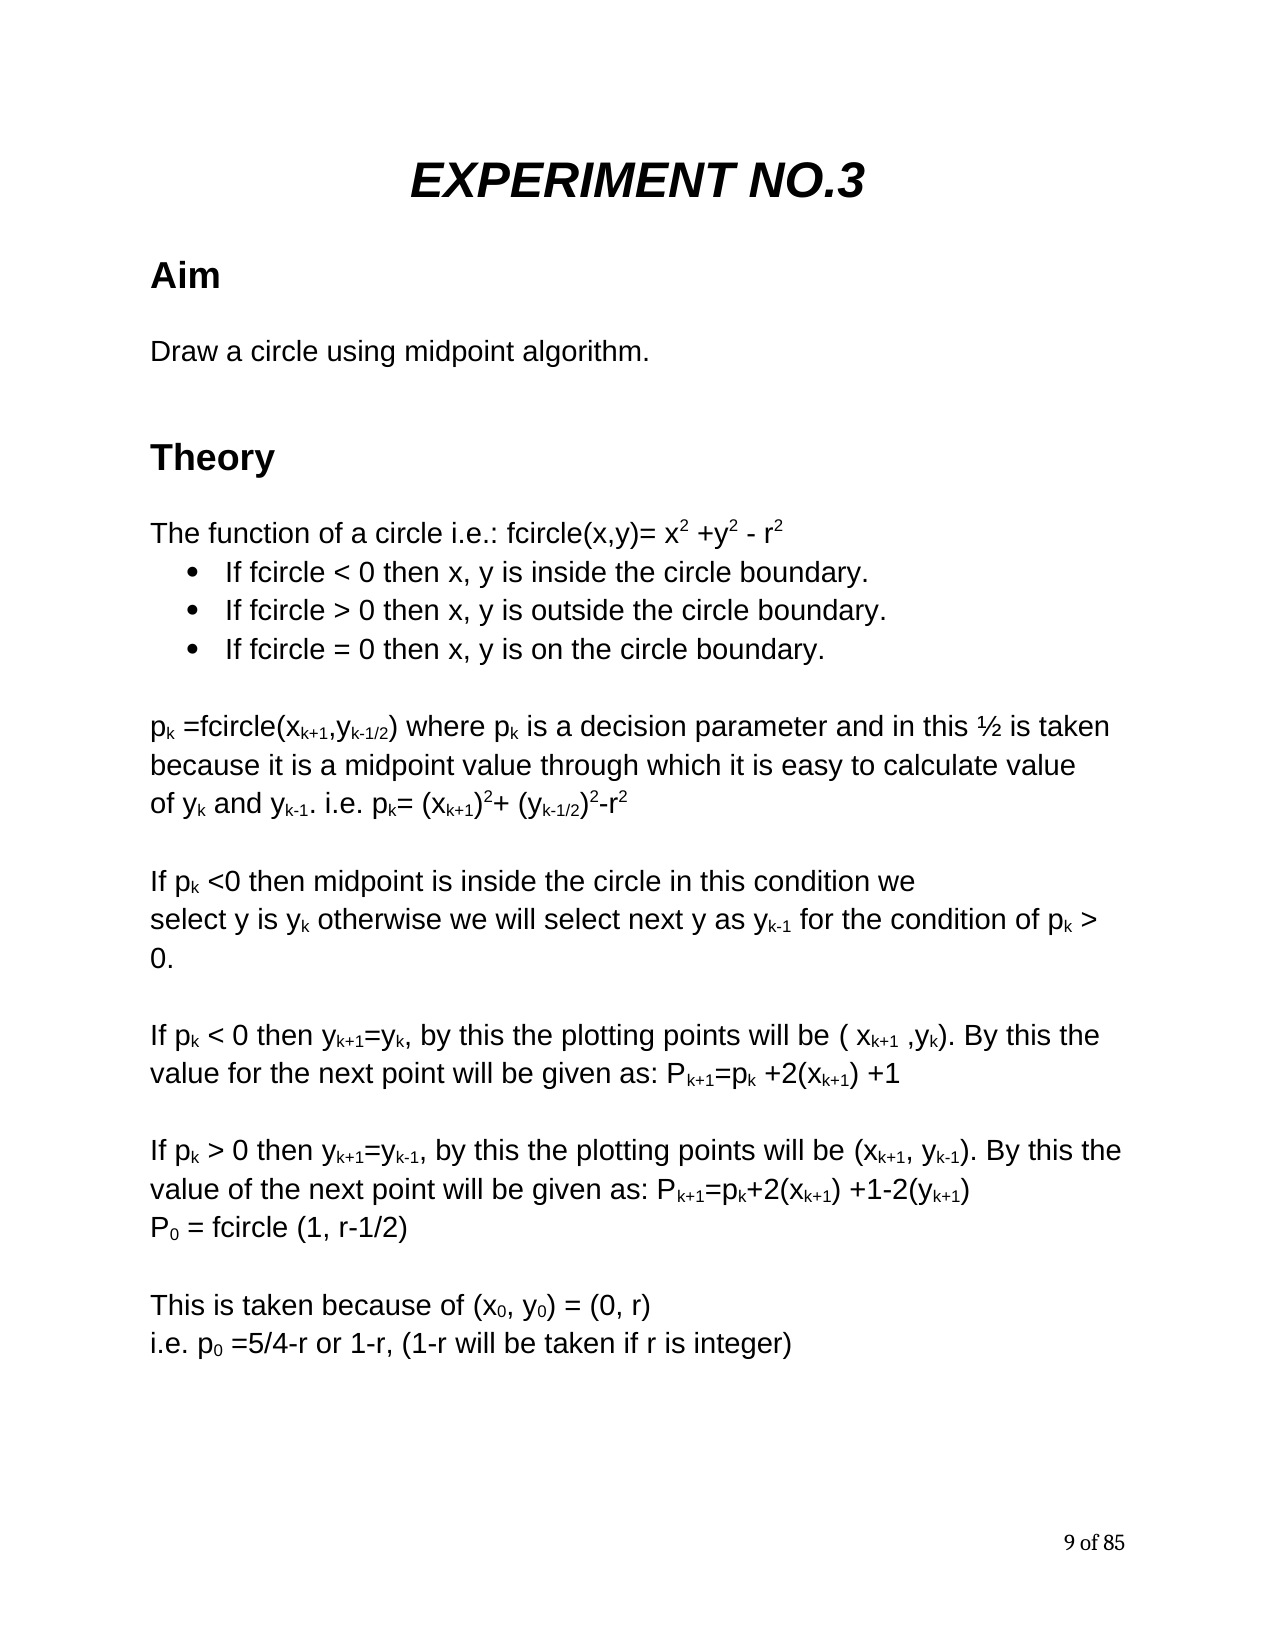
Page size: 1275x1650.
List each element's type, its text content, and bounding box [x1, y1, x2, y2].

text Draw a circle using midpoint algorithm. [150, 334, 1125, 368]
text EXPERIMENT NO.3 [150, 150, 1125, 207]
text Aim [150, 253, 1125, 296]
text If pk > 0 then yk+1=yk-1, by this the plotting points will be (xk+1, yk-1). By this the value of the next point will be given as: Pk+1=pk+2(xk+1) +1-2(yk+1) [150, 1133, 1125, 1205]
text This is taken because of (x0, y0) = (0, r) [150, 1287, 1125, 1321]
text pk =fcircle(xk+1,yk-1/2) where pk is a decision parameter and in this ½ is taken because it is a midpoint value through which it is easy to calculate value of yk and yk-1. i.e. pk= (xk+1)2+ (yk-1/2)2-r2 [150, 709, 1125, 820]
text Theory [150, 435, 1125, 478]
text i.e. p0 =5/4-r or 1-r, (1-r will be taken if r is integer) [150, 1326, 1125, 1359]
text The function of a circle i.e.: fcircle(x,y)= x2 +y2 - r2 [150, 516, 1125, 549]
text If pk <0 then midpoint is inside the circle in this condition we select y is yk otherwise we will select next y as yk-1 for the condition of pk > 0. [150, 863, 1125, 974]
list If fcircle < 0 then x, y is inside the circle boundary. [187, 554, 1125, 588]
text P0 = fcircle (1, r-1/2) [150, 1210, 1125, 1244]
list If fcircle > 0 then x, y is outside the circle boundary. [187, 593, 1125, 627]
list If fcircle = 0 then x, y is on the circle boundary. [187, 632, 1125, 666]
text If pk < 0 then yk+1=yk, by this the plotting points will be ( xk+1 ,yk). By this the value for the next point will be given as: Pk+1=pk +2(xk+1) +1 [150, 1018, 1125, 1090]
